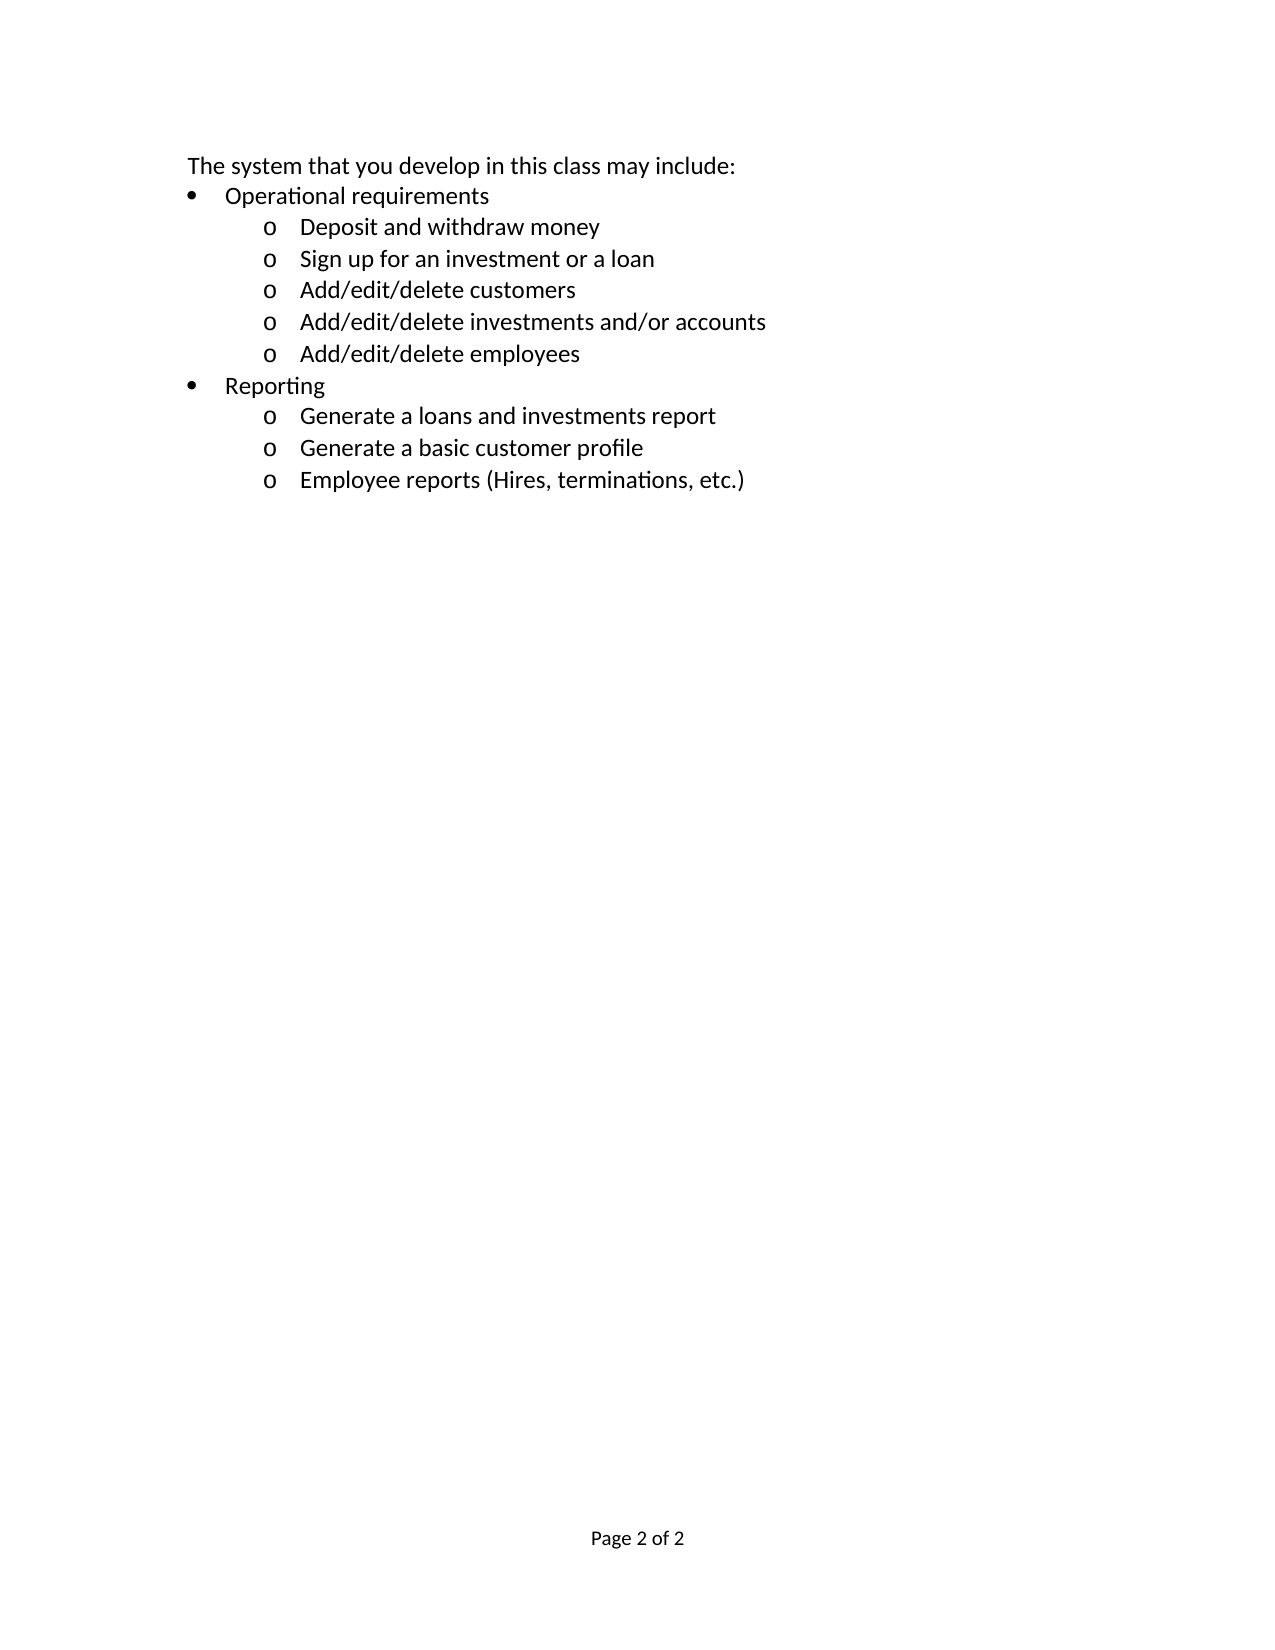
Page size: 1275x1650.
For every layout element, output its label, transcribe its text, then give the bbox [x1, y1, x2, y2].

list Add/edit/delete investments and/or accounts [262, 306, 1125, 338]
list Sign up for an investment or a loan [262, 243, 1125, 274]
list Generate a loans and investments report [262, 400, 1125, 432]
list Deposit and withdraw money [262, 211, 1125, 243]
list Generate a basic customer profile [262, 432, 1125, 464]
list Add/edit/delete employees [262, 338, 1125, 370]
list Add/edit/delete customers [262, 274, 1125, 306]
list Employee reports (Hires, terminations, etc.) [262, 464, 1125, 496]
list Operational requirements [187, 181, 1125, 211]
list Reporting [187, 370, 1125, 400]
text The system that you develop in this class may include: [187, 150, 1125, 181]
